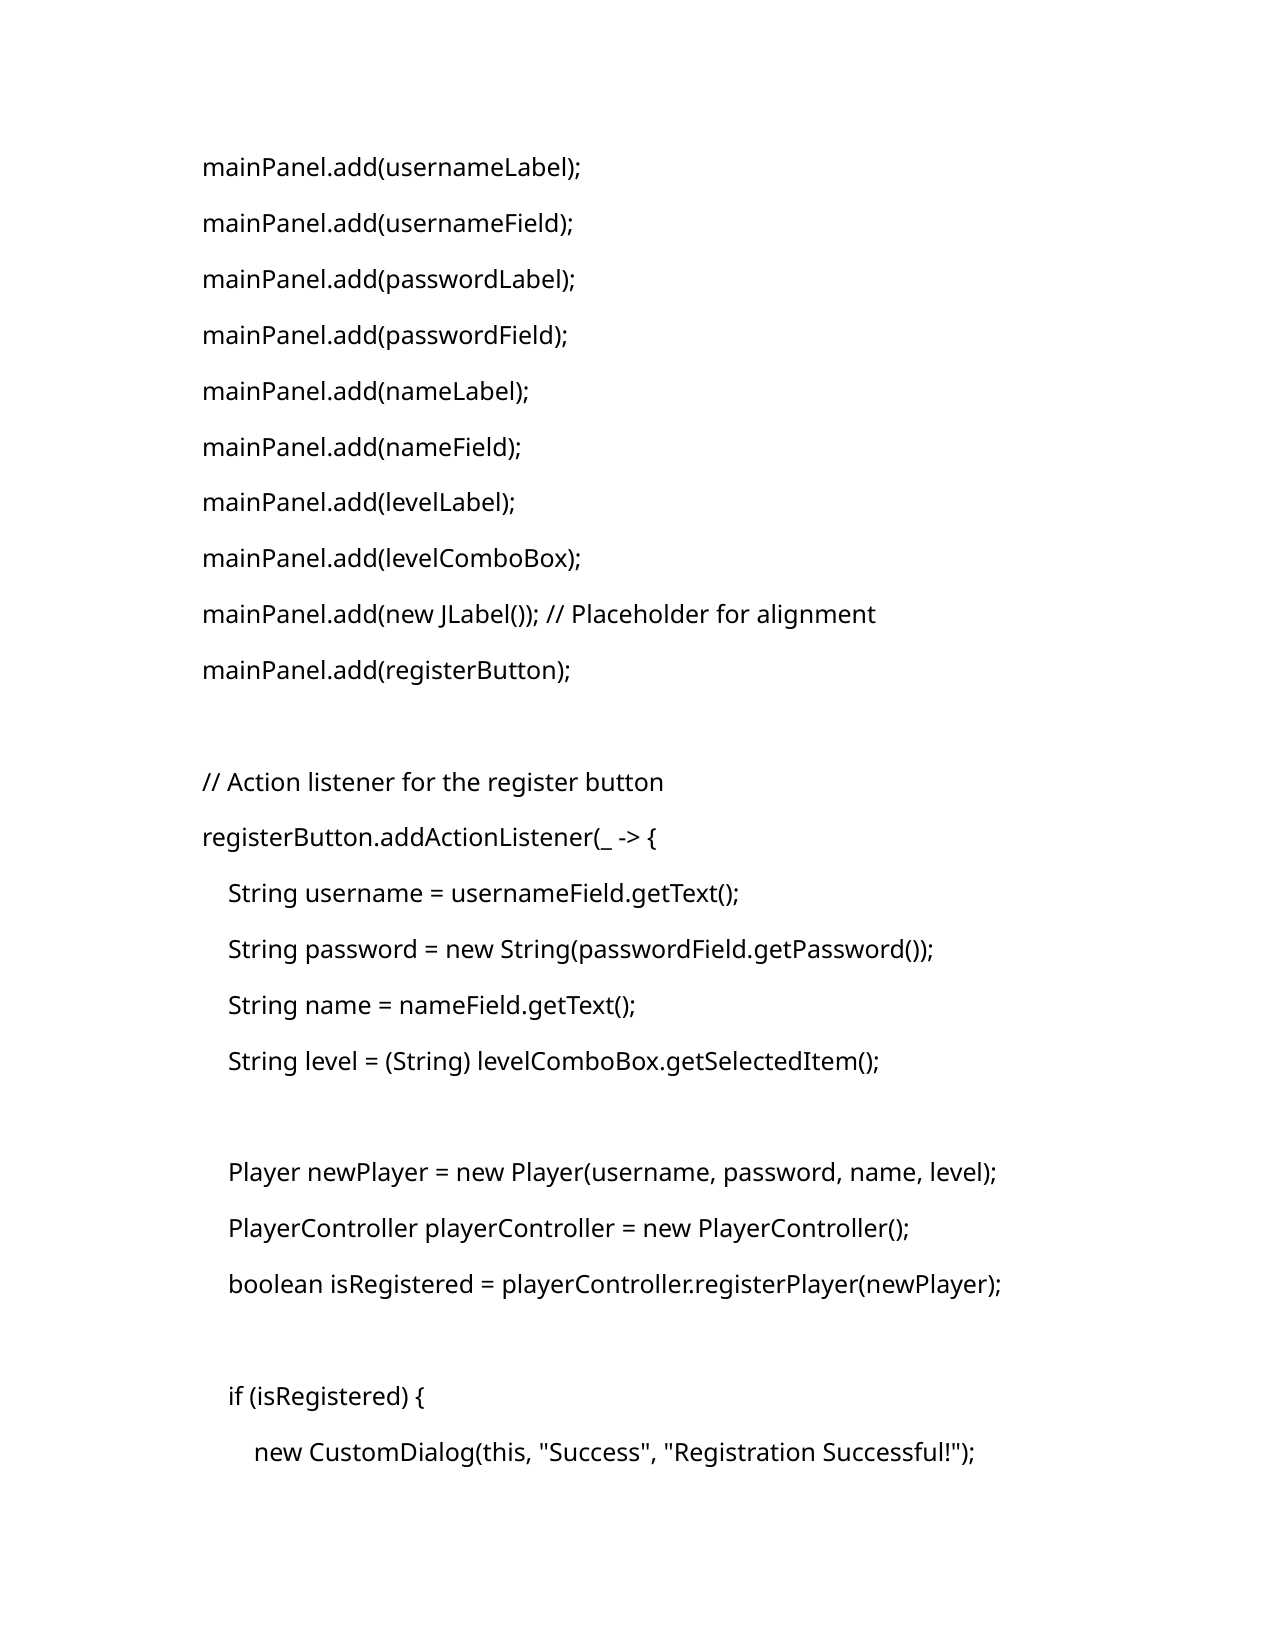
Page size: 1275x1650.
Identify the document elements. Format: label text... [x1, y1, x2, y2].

text mainPanel.add(new JLabel()); // Placeholder for alignment [150, 597, 1125, 631]
text mainPanel.add(levelComboBox); [150, 541, 1125, 575]
text String password = new String(passwordField.getPassword()); [150, 932, 1125, 966]
text boolean isRegistered = playerController.registerPlayer(newPlayer); [150, 1267, 1125, 1301]
text PlayerController playerController = new PlayerController(); [150, 1211, 1125, 1245]
text registerButton.addActionListener(_ -> { [150, 820, 1125, 854]
text new CustomDialog(this, "Success", "Registration Successful!"); [150, 1434, 1125, 1468]
text mainPanel.add(usernameLabel); [150, 150, 1125, 184]
text mainPanel.add(passwordField); [150, 317, 1125, 352]
text mainPanel.add(usernameField); [150, 206, 1125, 240]
text mainPanel.add(registerButton); [150, 652, 1125, 687]
text mainPanel.add(nameField); [150, 429, 1125, 463]
text mainPanel.add(nameLabel); [150, 373, 1125, 407]
text if (isRegistered) { [150, 1378, 1125, 1412]
text Player newPlayer = new Player(username, password, name, level); [150, 1155, 1125, 1189]
text String username = usernameField.getText(); [150, 876, 1125, 910]
text String level = (String) levelComboBox.getSelectedItem(); [150, 1043, 1125, 1077]
text // Action listener for the register button [150, 764, 1125, 798]
text mainPanel.add(passwordLabel); [150, 262, 1125, 296]
text mainPanel.add(levelLabel); [150, 485, 1125, 519]
text String name = nameField.getText(); [150, 987, 1125, 1022]
